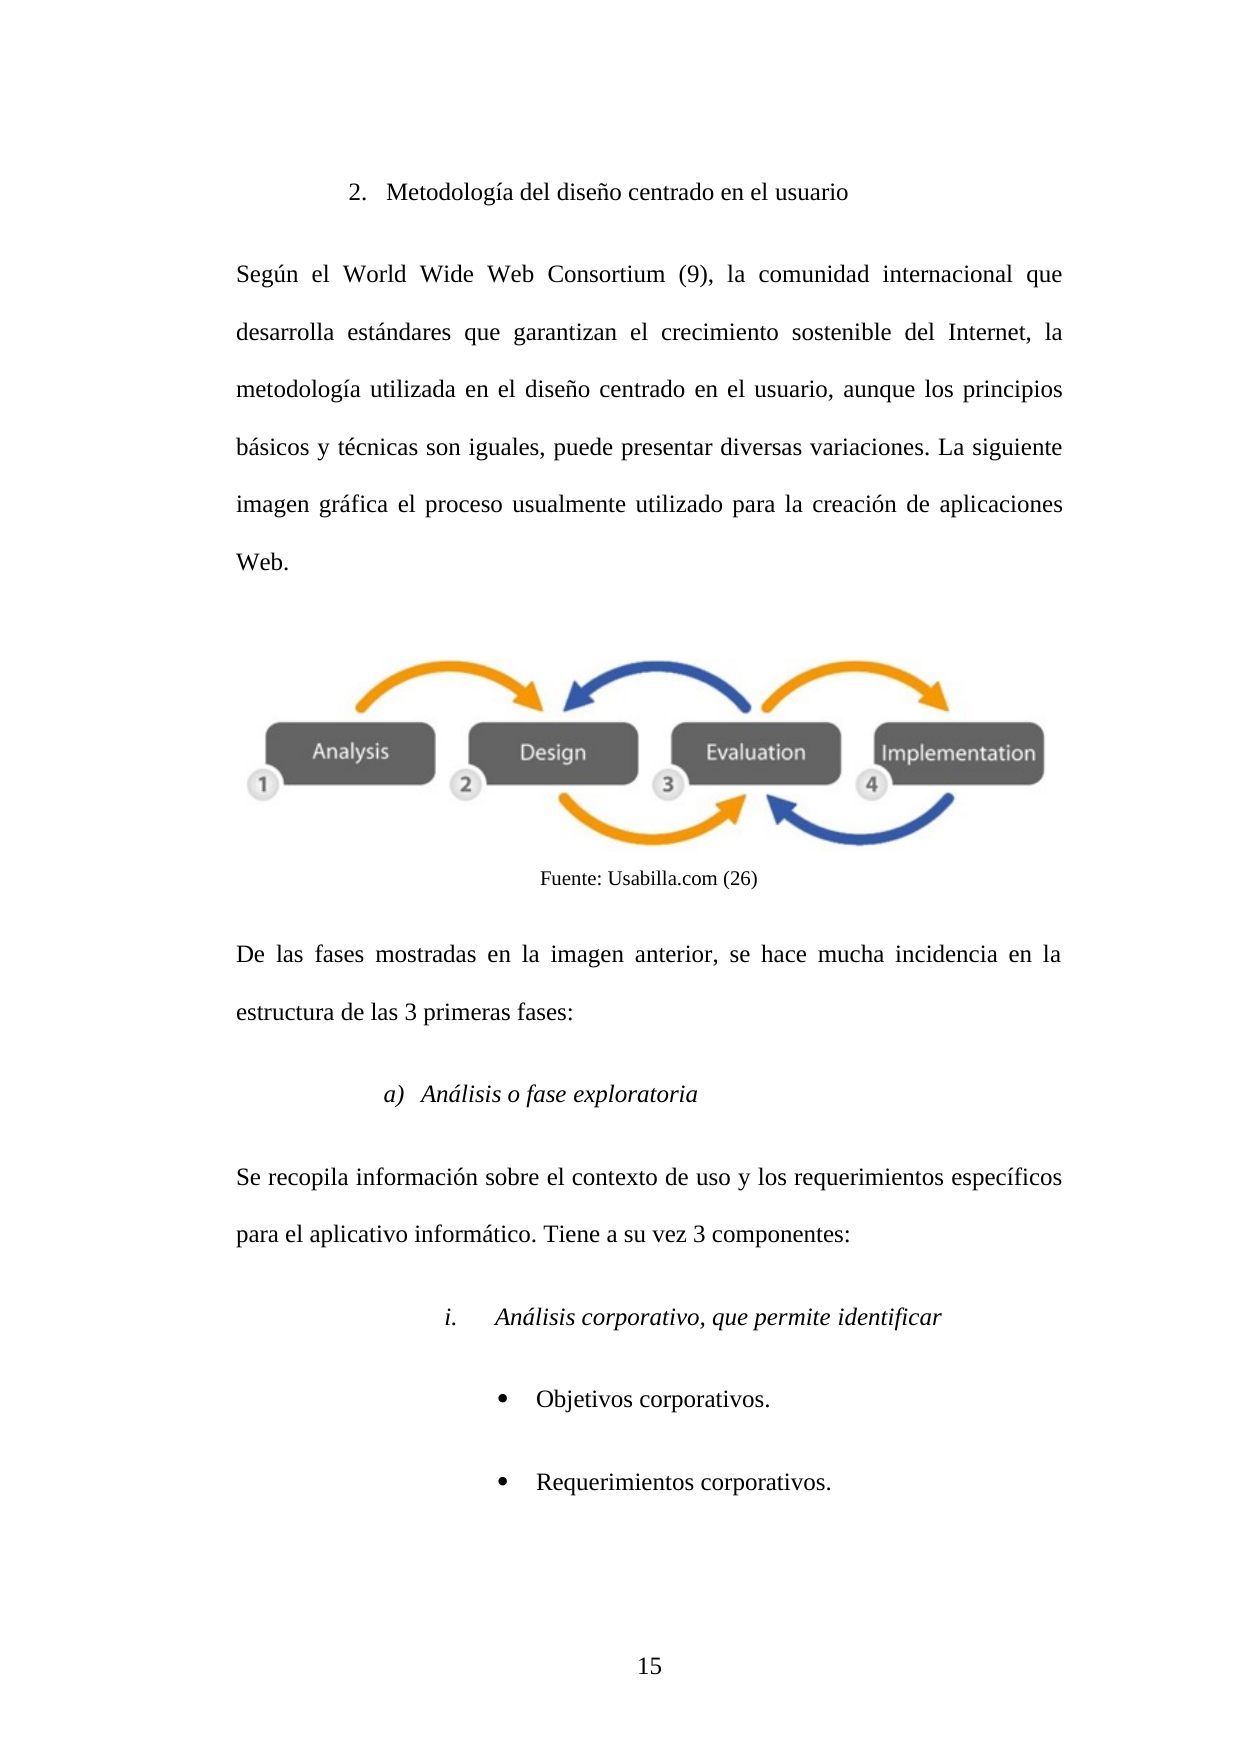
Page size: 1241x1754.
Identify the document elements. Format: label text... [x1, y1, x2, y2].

list Análisis o fase exploratoria [383, 1079, 1132, 1108]
list Análisis corporativo, que permite identificar [444, 1302, 1132, 1331]
text Según el World Wide Web Consortium (9), la comunidad internacional que desarrolla estándares que garantizan el crecimiento sostenible del Internet, la metodología utilizada en el diseño centrado en el usuario, aunque los principios básicos y técnicas son iguales, puede presentar diversas variaciones. La siguiente imagen gráfica el proceso usualmente utilizado para la creación de aplicaciones Web. [236, 259, 1063, 576]
text Fuente: Usabilla.com (26) [540, 669, 1132, 890]
picture [246, 659, 1047, 852]
list Requerimientos corporativos. [498, 1467, 1132, 1496]
list Objetivos corporativos. [498, 1384, 1132, 1413]
text De las fases mostradas en la imagen anterior, se hace mucha incidencia en la estructura de las 3 primeras fases: [236, 939, 1063, 1025]
list Metodología del diseño centrado en el usuario [348, 177, 1132, 206]
text Se recopila información sobre el contexto de uso y los requerimientos específicos para el aplicativo informático. Tiene a su vez 3 componentes: [236, 1162, 1063, 1248]
